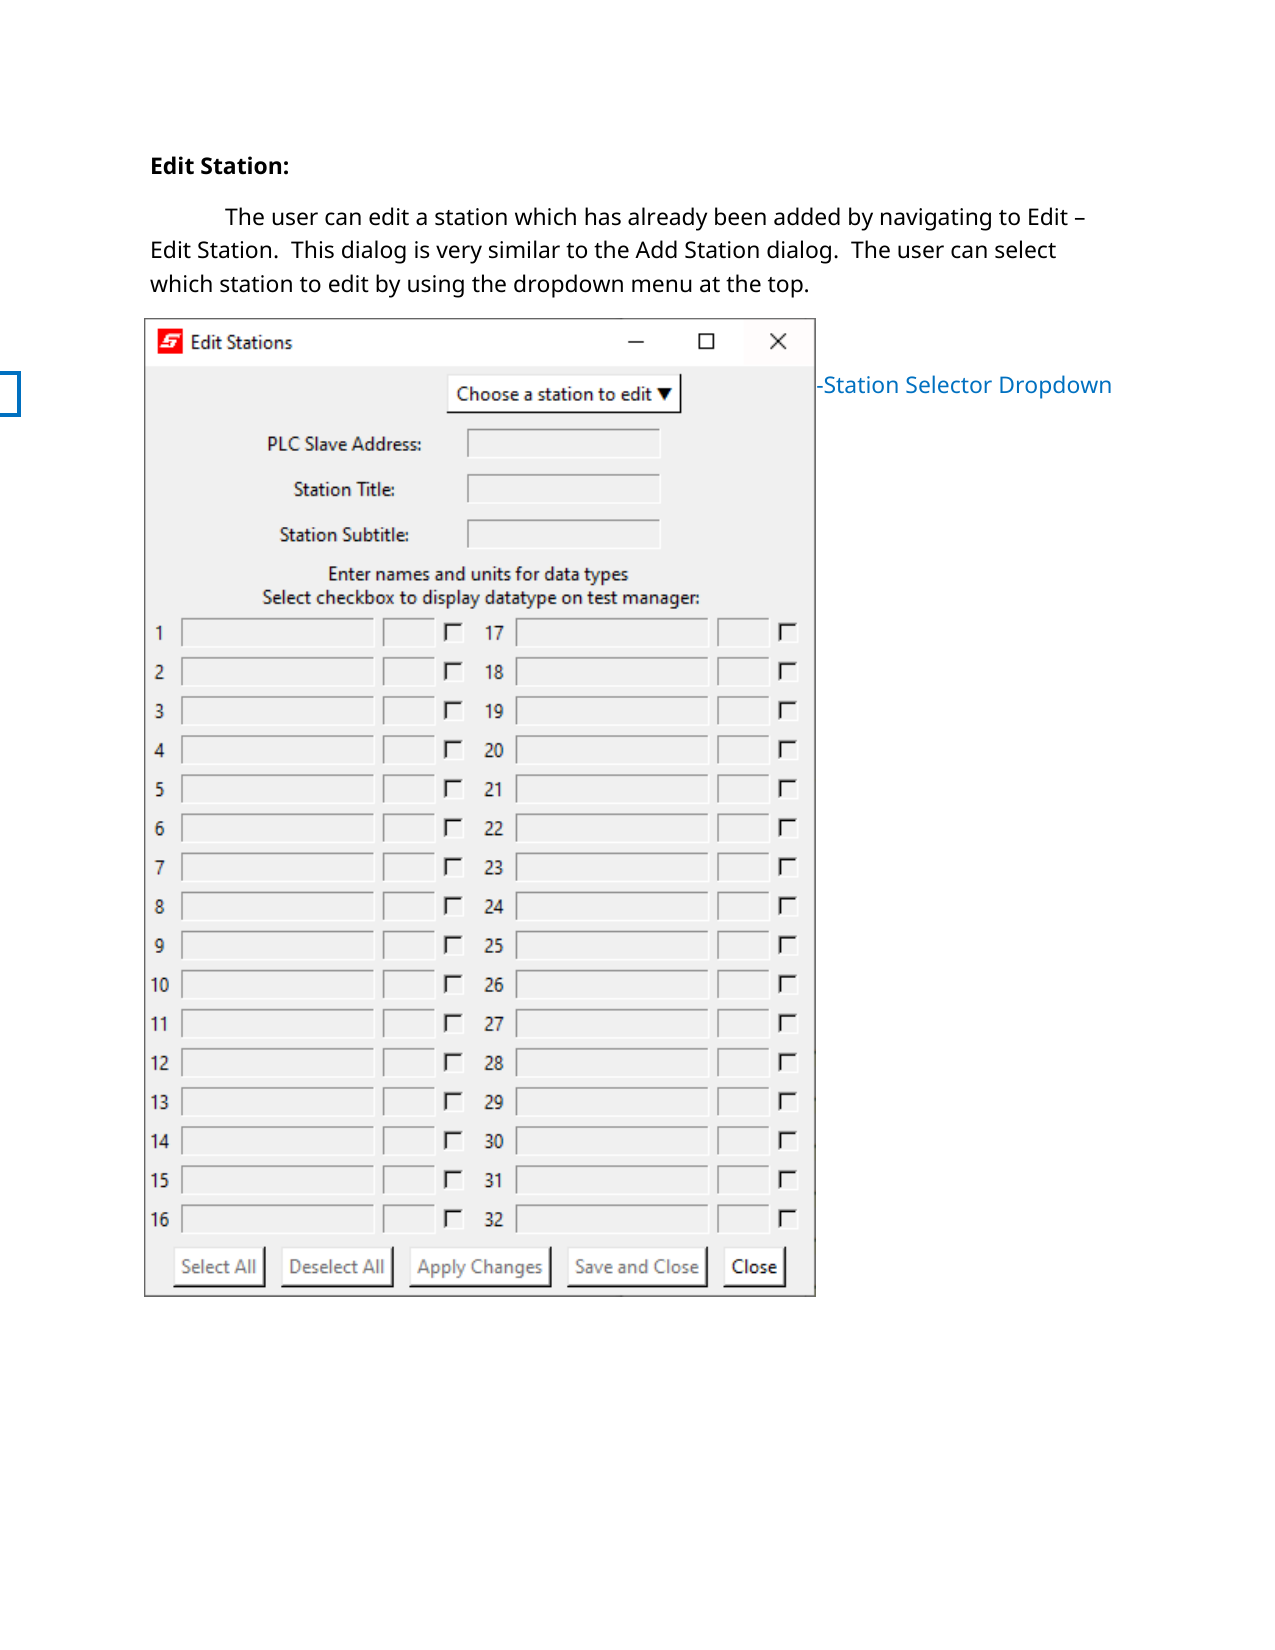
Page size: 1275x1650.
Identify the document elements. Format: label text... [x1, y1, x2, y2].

text The user can edit a station which has already been added by navigating to Edit – Edit Station. This dialog is very similar to the Add Station dialog. The user can select which station to edit by using the dropdown menu at the top. [150, 200, 1125, 299]
text -Station Selector Dropdown [816, 369, 1125, 400]
picture [144, 318, 816, 1297]
text Edit Station: [150, 150, 1125, 181]
